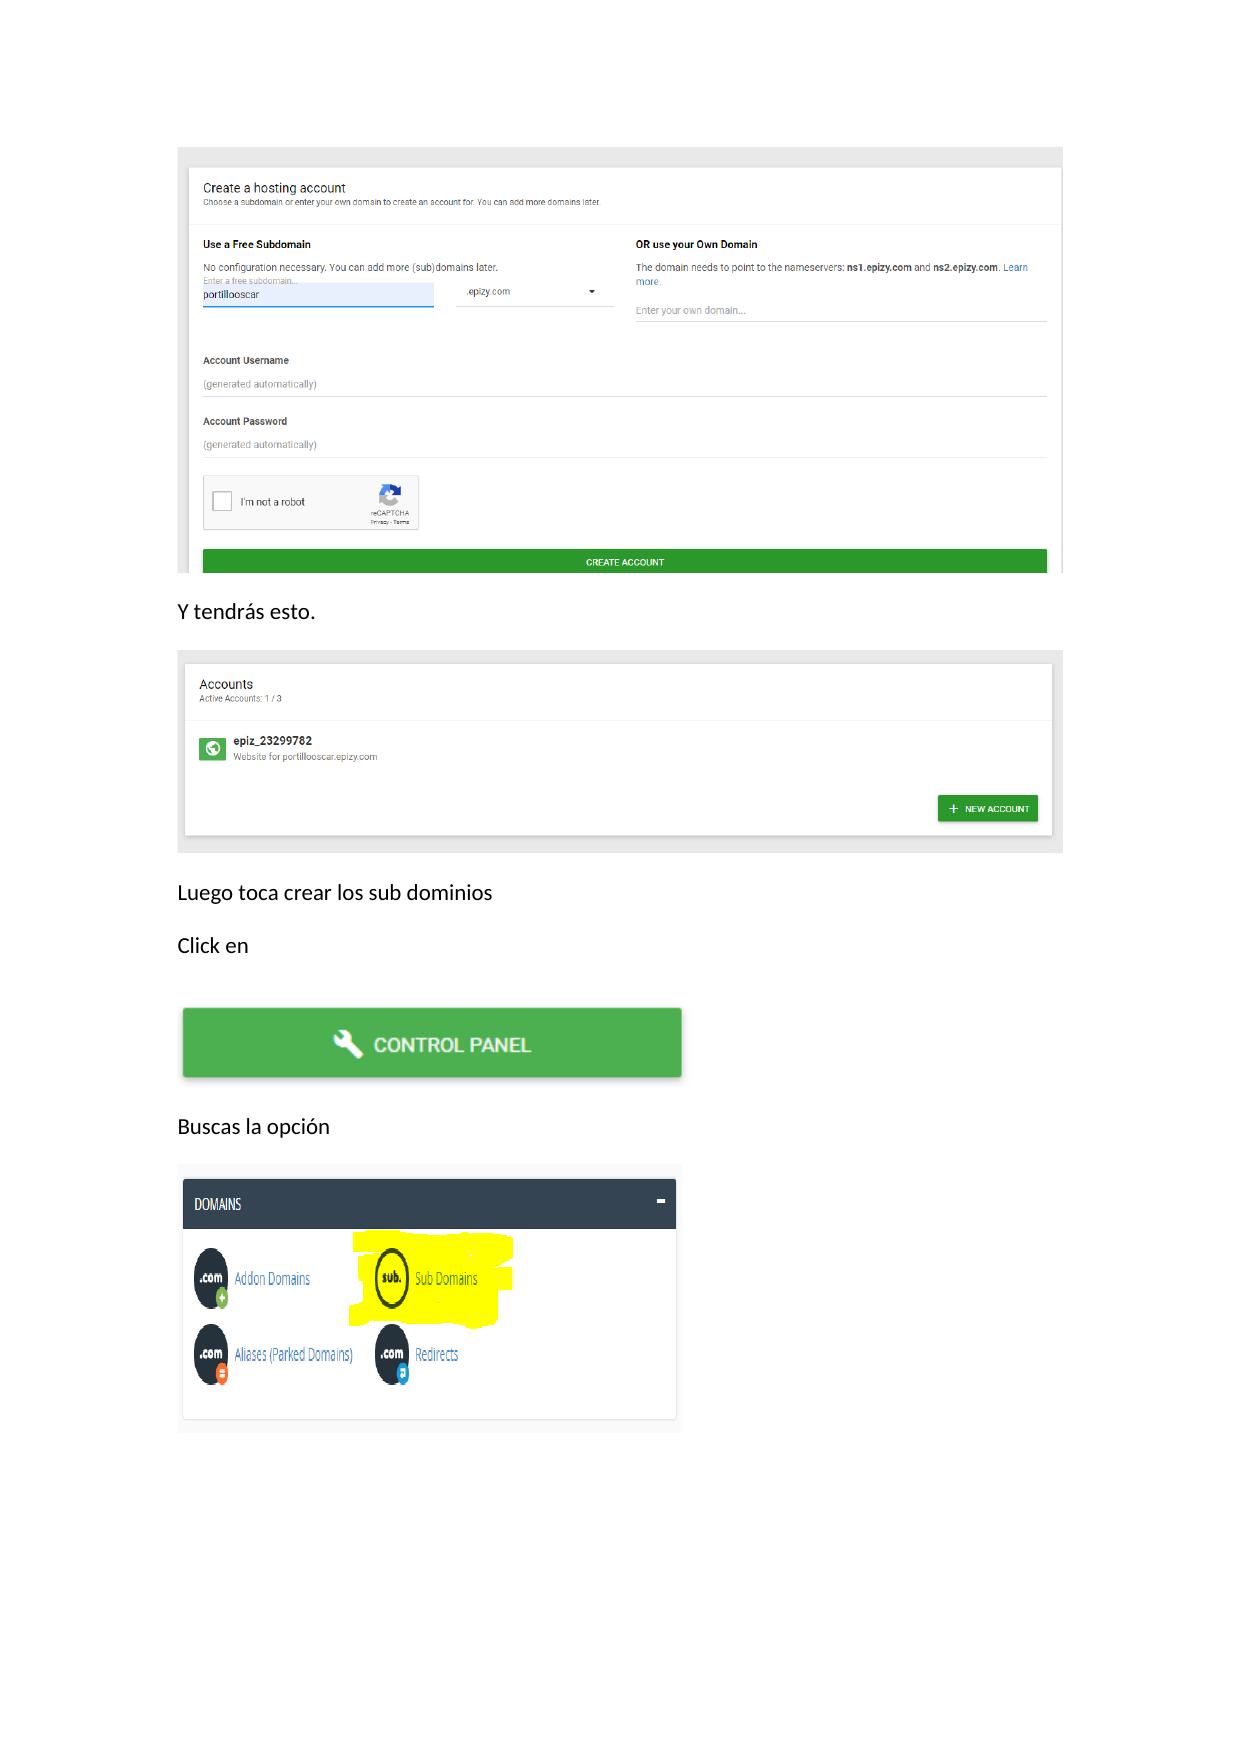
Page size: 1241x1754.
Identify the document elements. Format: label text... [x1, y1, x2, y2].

picture [177, 650, 1063, 853]
picture [177, 983, 696, 1087]
picture [177, 147, 1063, 573]
text Buscas la opción [177, 1112, 1063, 1140]
text Click en [177, 931, 1063, 959]
text Luego toca crear los sub dominios [177, 878, 1063, 906]
picture [177, 1164, 683, 1433]
text Y tendrás esto. [177, 597, 1063, 625]
